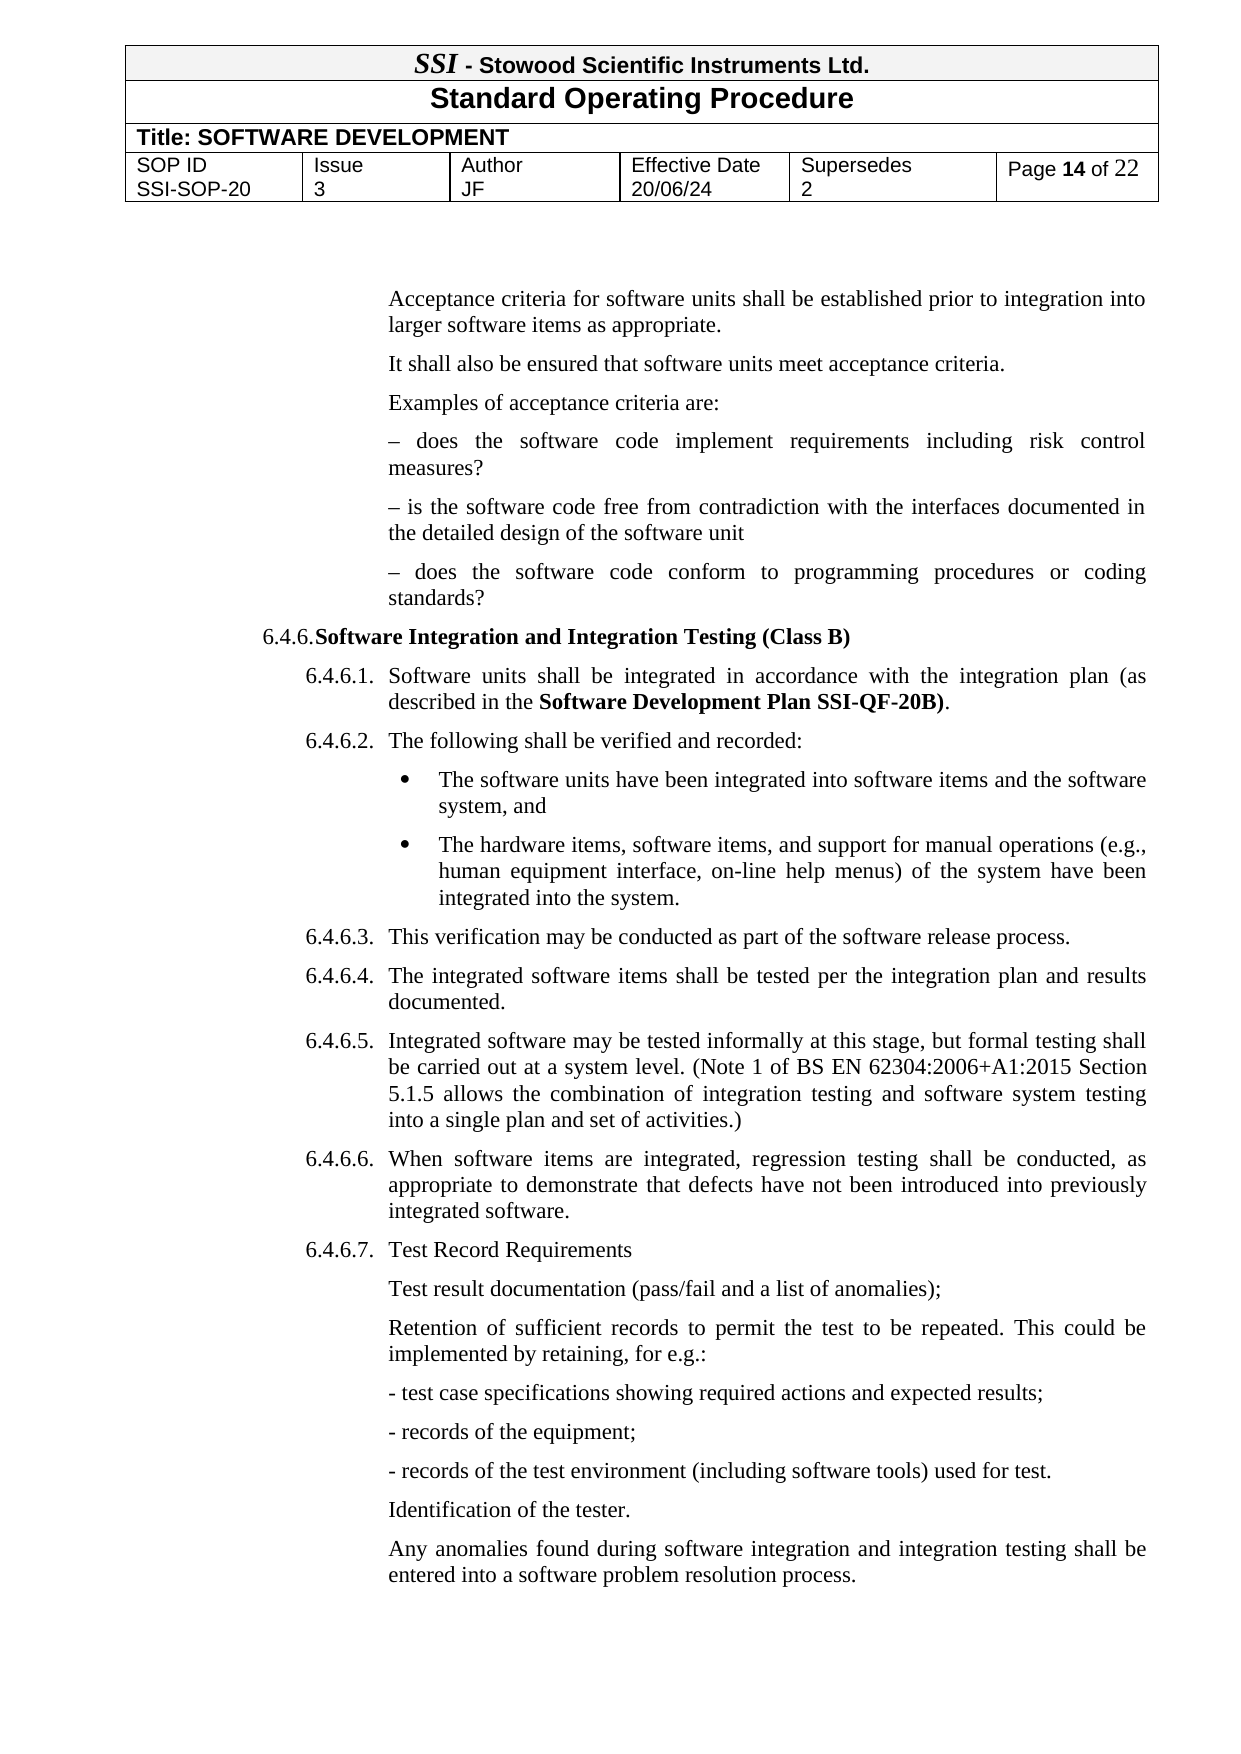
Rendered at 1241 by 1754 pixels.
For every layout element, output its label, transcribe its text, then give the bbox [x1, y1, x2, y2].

list The hardware items, software items, and support for manual operations (e.g., human equipment interface, on-line help menus) of the system have been integrated into the system. [401, 831, 1148, 910]
text Test result documentation (pass/fail and a list of anomalies); [388, 1275, 1148, 1302]
list This verification may be conducted as part of the software release process. [305, 923, 1148, 949]
list The following shall be verified and recorded: [305, 727, 1148, 753]
list When software items are integrated, regression testing shall be conducted, as appropriate to demonstrate that defects have not been introduced into previously integrated software. [305, 1145, 1148, 1224]
subtitle Software Integration and Integration Testing (Class B) [262, 623, 1053, 649]
text - records of the equipment; [388, 1418, 1148, 1444]
text Identification of the tester. [388, 1496, 1148, 1522]
text It shall also be ensured that software units meet acceptance criteria. [388, 350, 1053, 376]
list The integrated software items shall be tested per the integration plan and results documented. [305, 962, 1148, 1014]
text - records of the test environment (including software tools) used for test. [388, 1457, 1148, 1483]
text Retention of sufficient records to permit the test to be repeated. This could be implemented by retaining, for e.g.: [388, 1314, 1148, 1367]
list Test Record Requirements [305, 1236, 1148, 1263]
text – does the software code implement requirements including risk control measures? [388, 427, 1147, 480]
list Any anomalies found during software integration and integration testing shall be entered into a software problem resolution process. [388, 1535, 1148, 1587]
list The software units have been integrated into software items and the software system, and [401, 766, 1148, 819]
text - test case specifications showing required actions and expected results; [388, 1379, 1148, 1406]
text Examples of acceptance criteria are: [388, 389, 1053, 415]
text Acceptance criteria for software units shall be established prior to integration into larger software items as appropriate. [388, 284, 1147, 337]
list Integrated software may be tested informally at this stage, but formal testing shall be carried out at a system level. (Note 1 of BS EN 62304:2006+A1:2015 Section 5.1.5 allows the combination of integration testing and software system testing into a single plan and set of activities.) [305, 1027, 1148, 1132]
text – does the software code conform to programming procedures or coding standards? [388, 558, 1147, 611]
list Software units shall be integrated in accordance with the integration plan (as described in the Software Development Plan SSI-QF-20B). [305, 662, 1148, 715]
text – is the software code free from contradiction with the interfaces documented in the detailed design of the software unit [388, 493, 1147, 545]
